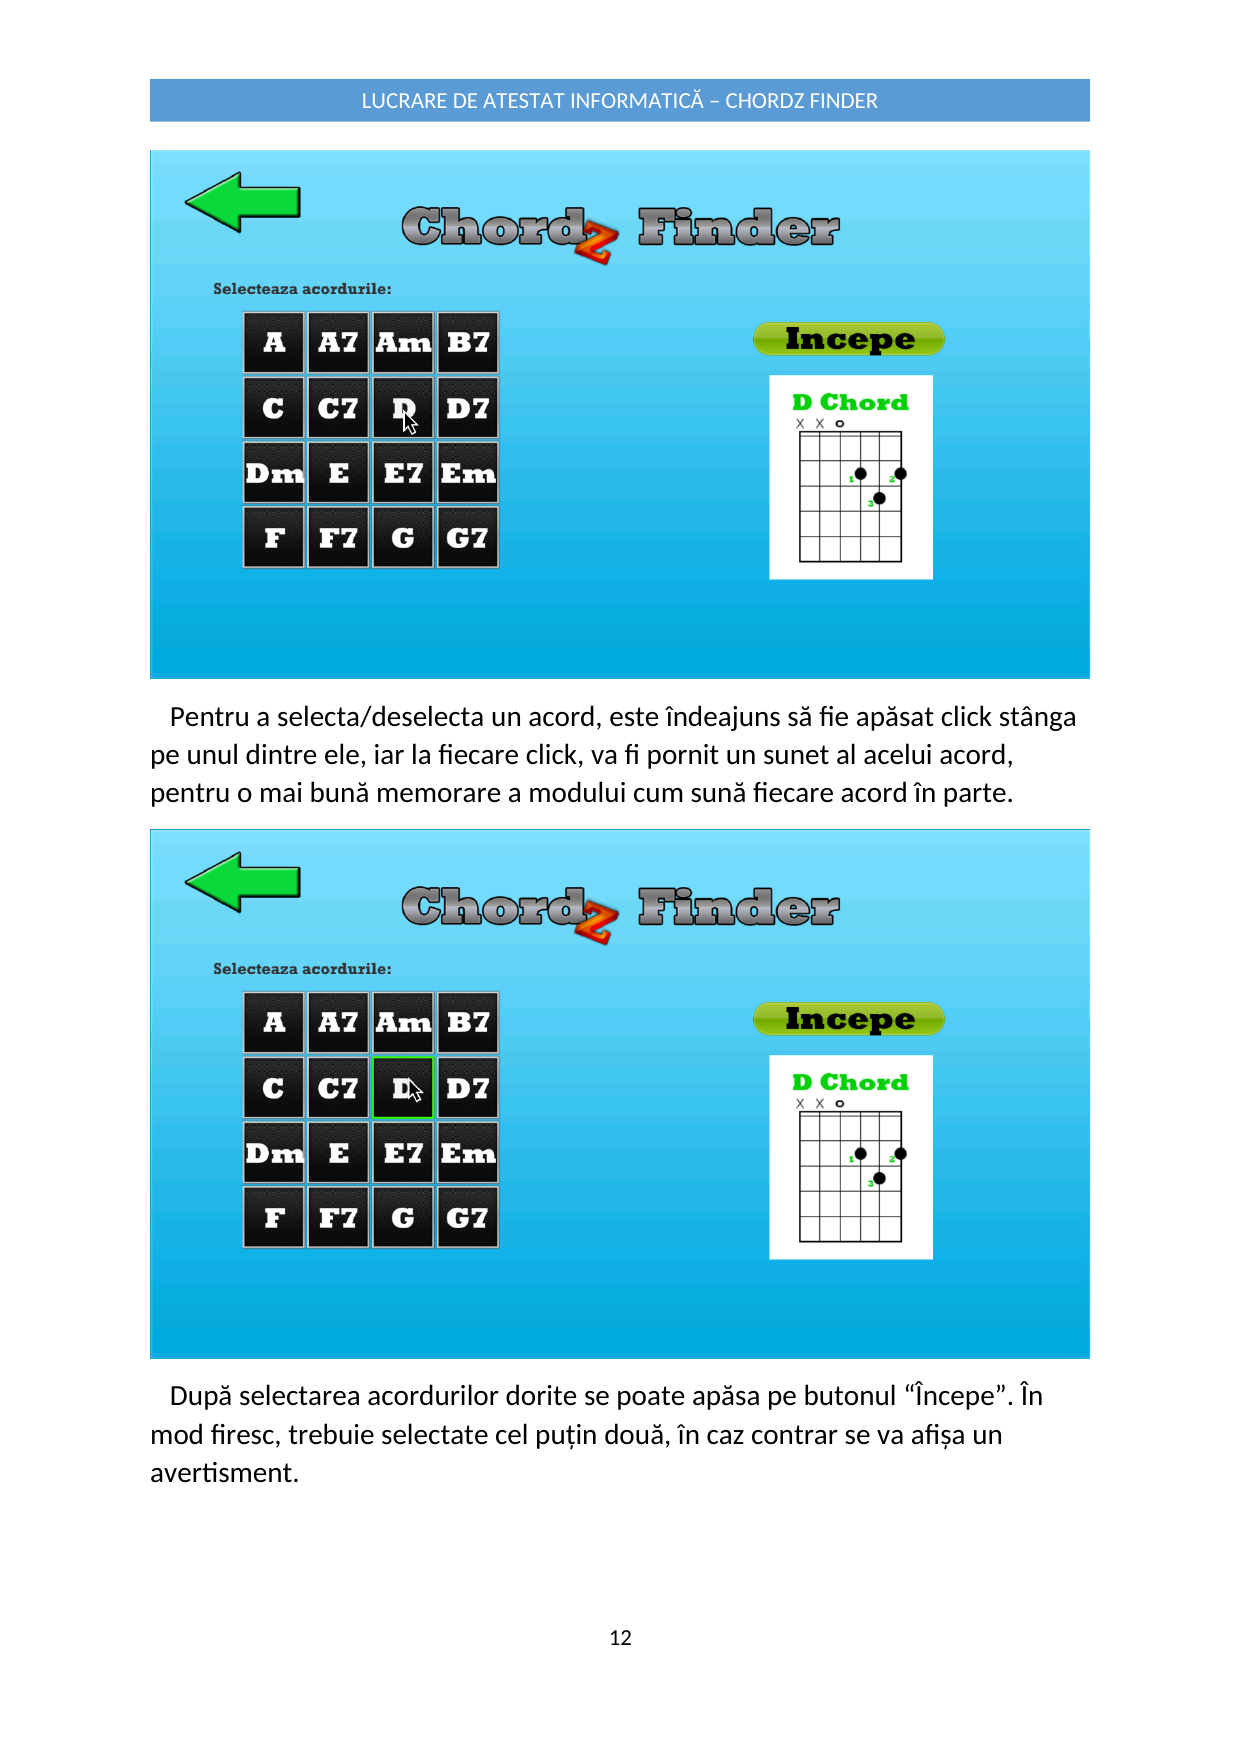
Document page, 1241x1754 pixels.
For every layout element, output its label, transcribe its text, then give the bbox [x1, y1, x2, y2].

picture [150, 829, 1091, 1359]
text Pentru a selecta/deselecta un acord, este îndeajuns să fie apăsat click stânga pe unul dintre ele, iar la fiecare click, va fi pornit un sunet al acelui acord, pentru o mai bună memorare a modului cum sună fiecare acord în parte. [150, 698, 1090, 810]
picture [150, 150, 1091, 679]
text După selectarea acordurilor dorite se poate apăsa pe butonul “Începe”. În mod firesc, trebuie selectate cel puțin două, în caz contrar se va afișa un avertisment. [150, 1377, 1090, 1490]
